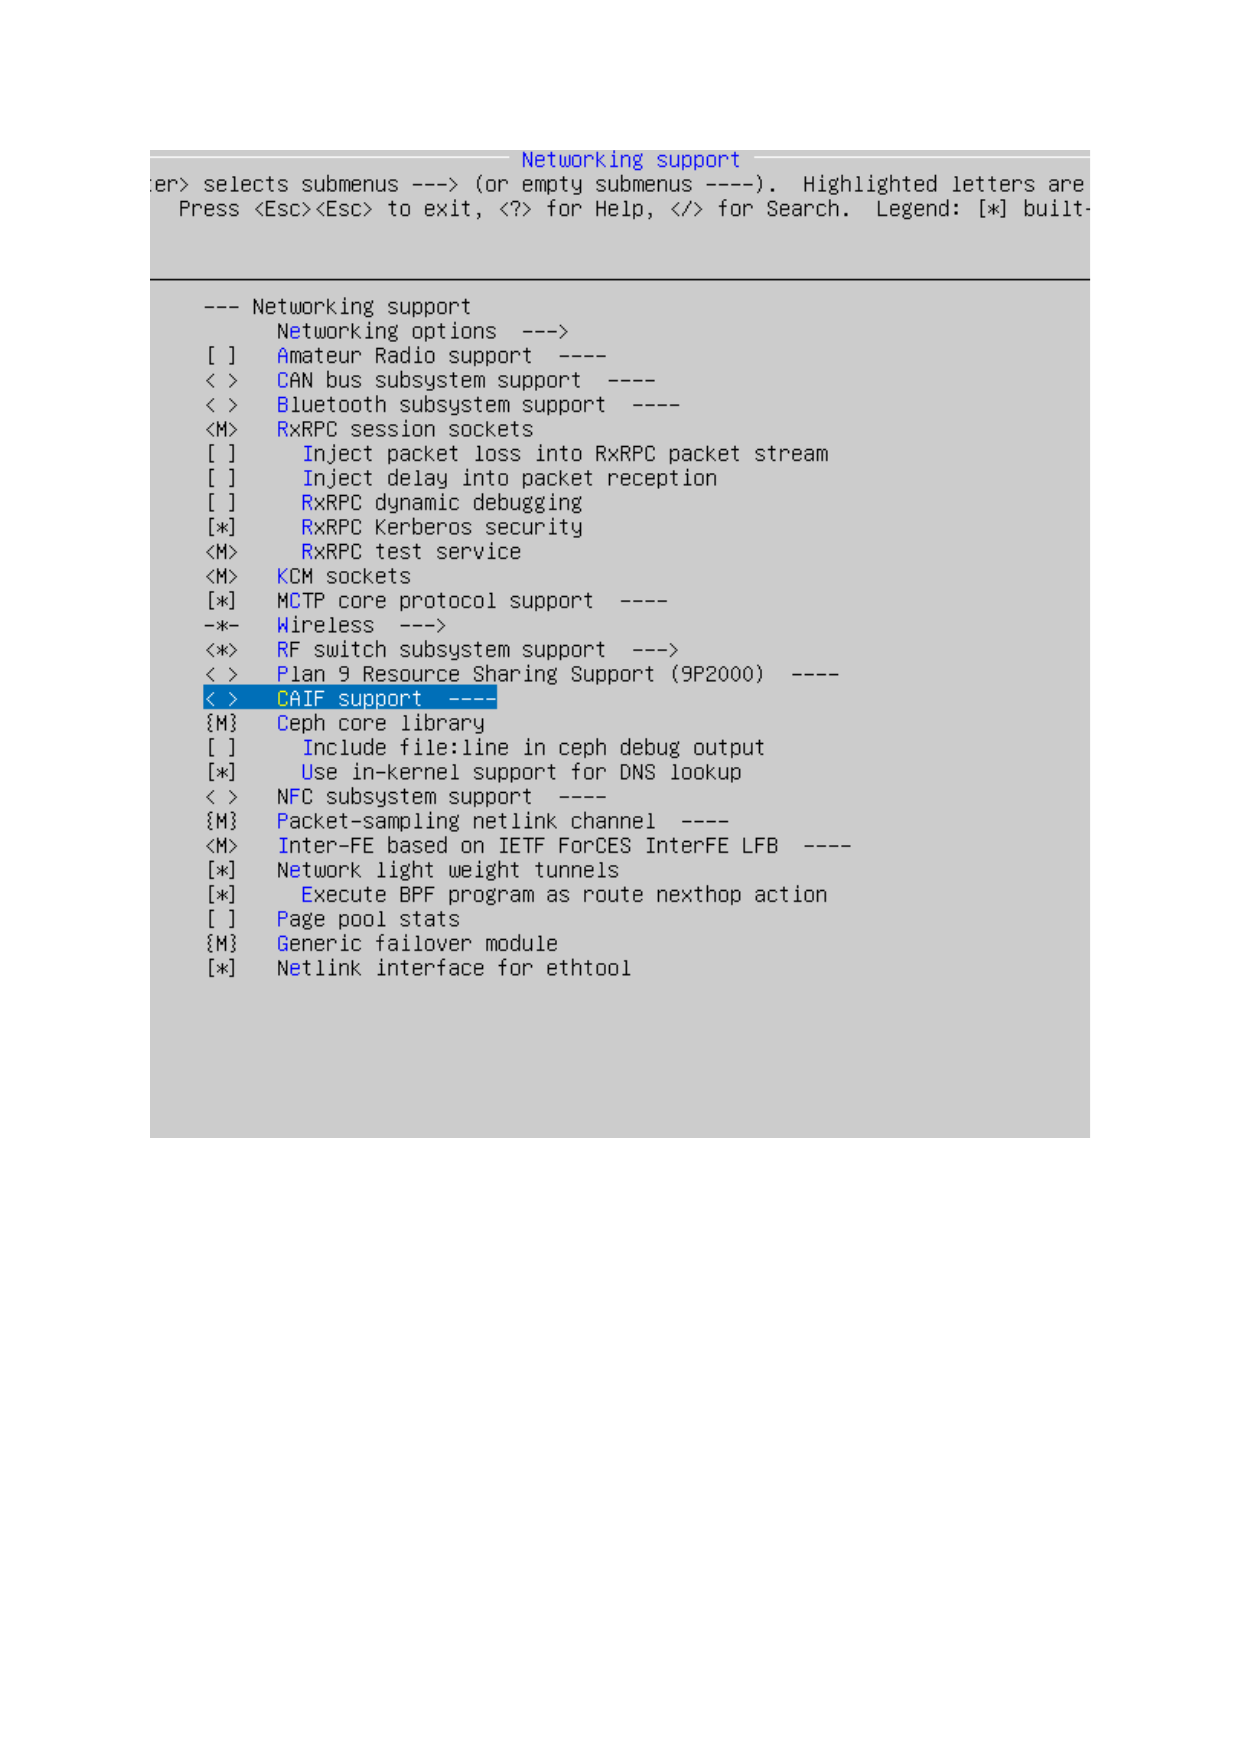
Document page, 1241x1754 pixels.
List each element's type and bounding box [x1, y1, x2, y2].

picture [150, 150, 1091, 1138]
